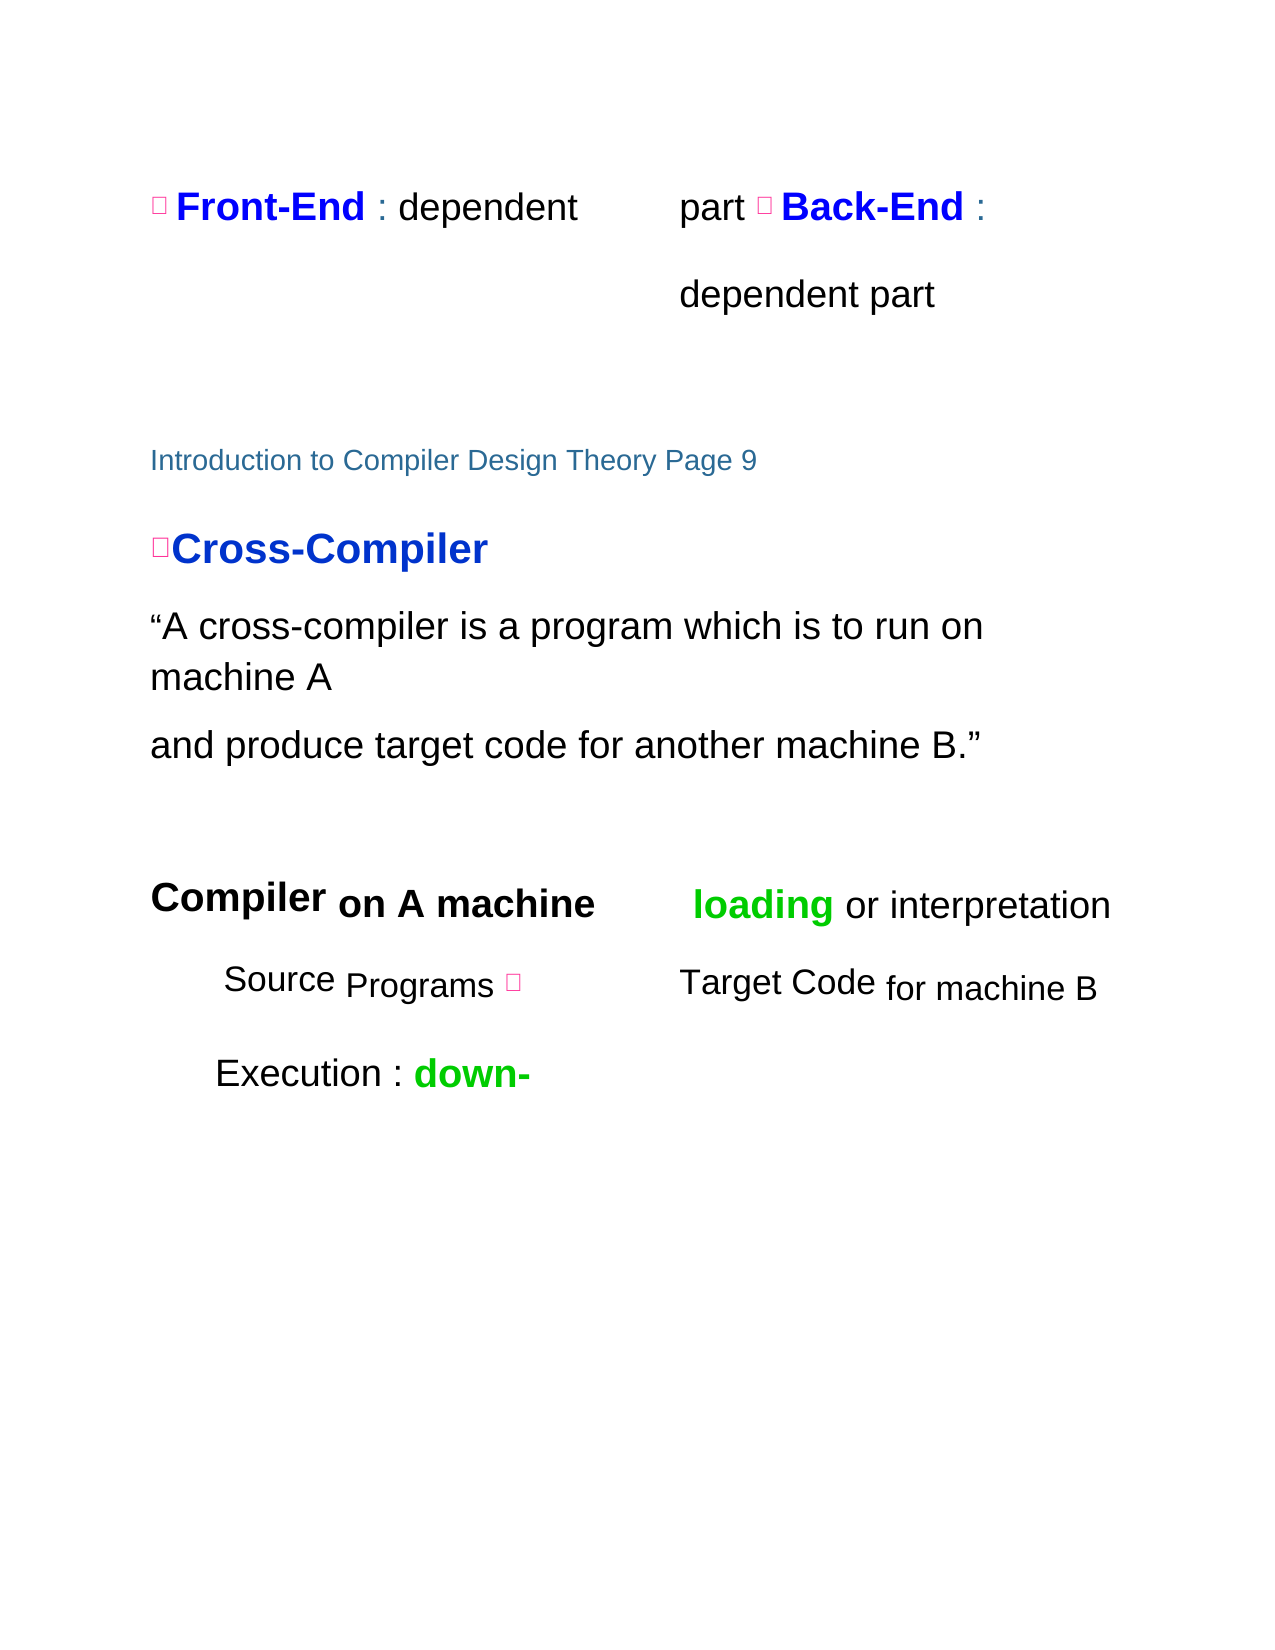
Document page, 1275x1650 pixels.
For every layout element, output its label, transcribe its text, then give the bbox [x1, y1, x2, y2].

text Compiler on A machine Source Programs  Execution : down-loading or interpretation [679, 848, 1125, 927]
text and produce target code for another machine B.” [150, 722, 1125, 766]
text Introduction to Compiler Design Theory Page 9 [150, 443, 1125, 477]
text Cross-Compiler [150, 489, 1125, 573]
text Target Code for machine B [679, 939, 1125, 1007]
text Compiler on A machine Source Programs  Execution : down-loading or interpretation [150, 848, 596, 1095]
text  Front-End : dependent part  Back-End : dependent part [150, 150, 596, 229]
text  Front-End : dependent part  Back-End : dependent part [679, 150, 1125, 316]
text “A cross-compiler is a program which is to run on machine A [150, 603, 1125, 698]
